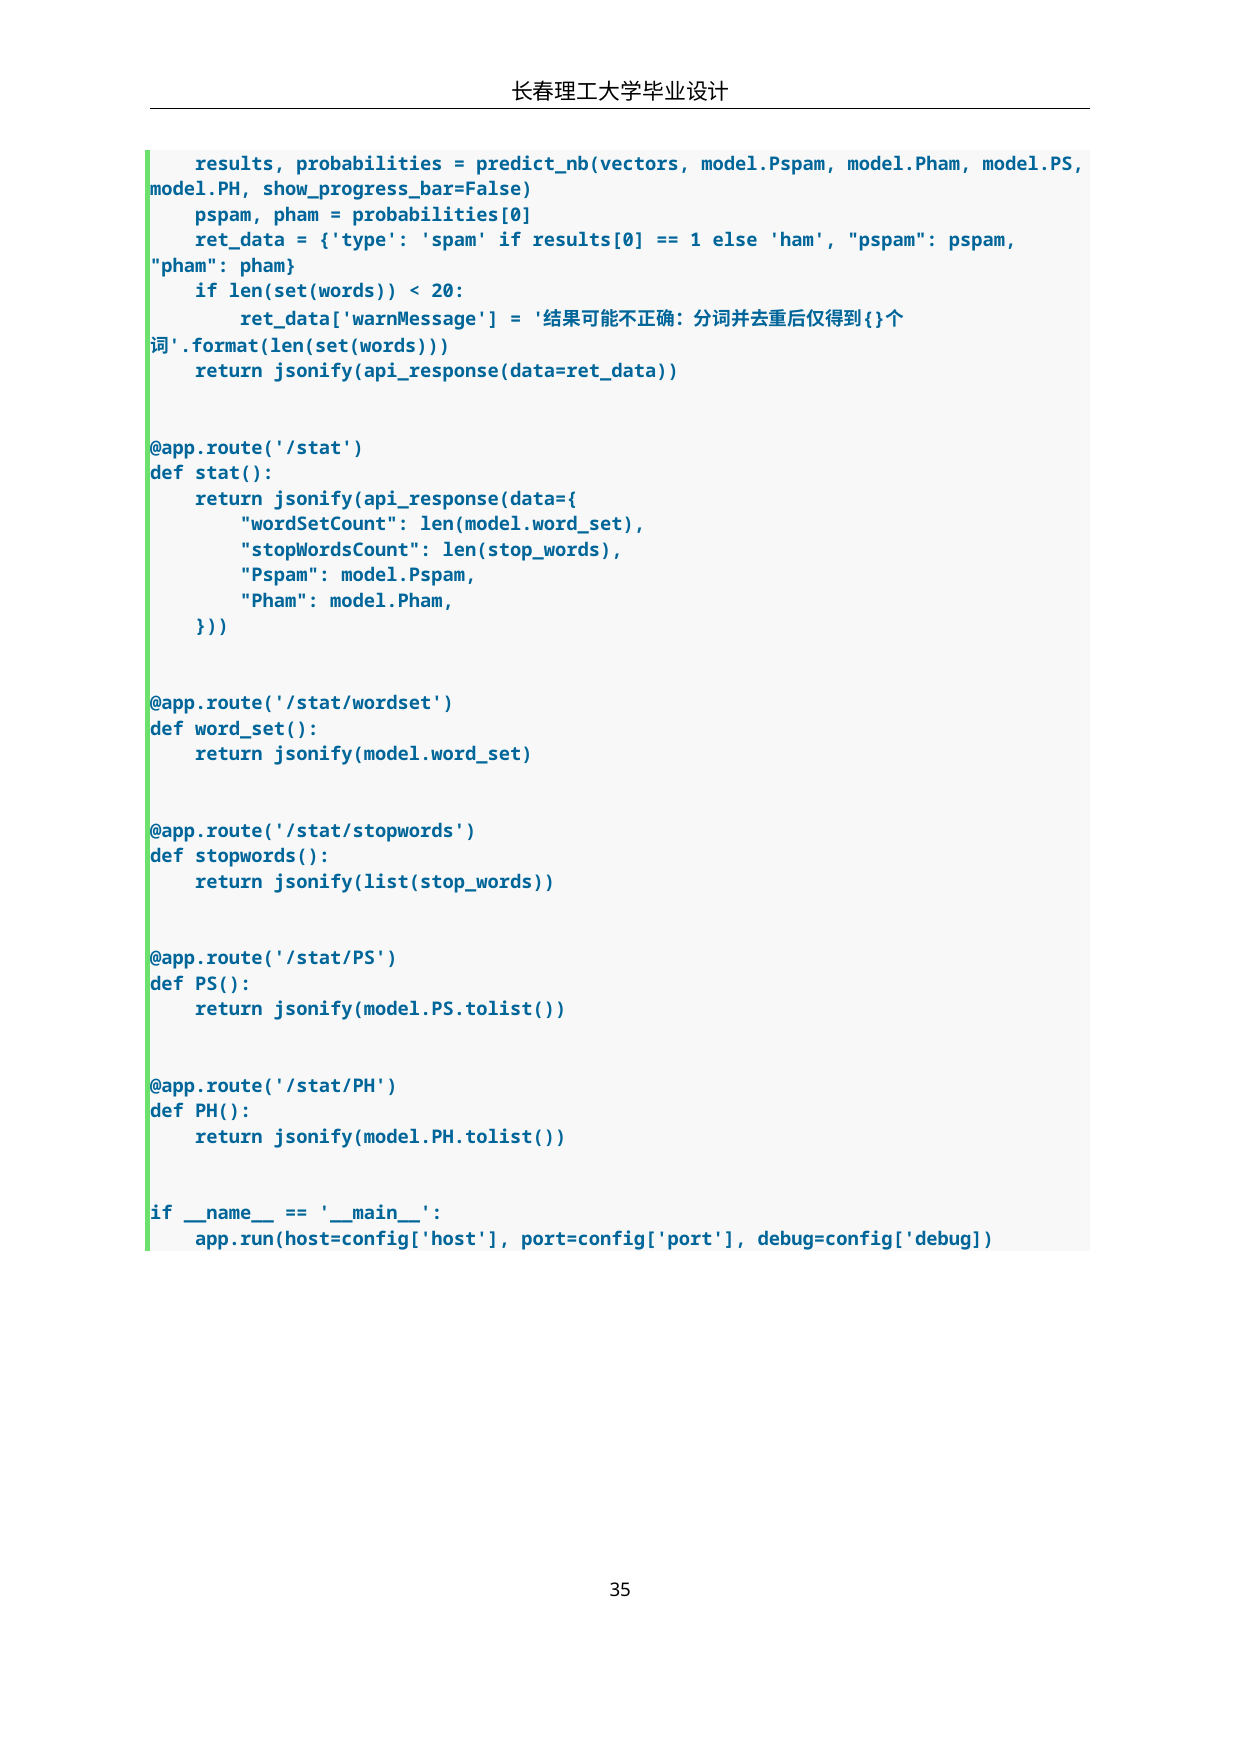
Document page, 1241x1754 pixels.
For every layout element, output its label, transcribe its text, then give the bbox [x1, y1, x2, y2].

text def stopwords(): [150, 842, 1090, 868]
text })) [150, 613, 1090, 638]
text "wordSetCount": len(model.word_set), [150, 511, 1090, 536]
text if __name__ == '__main__': [150, 1200, 1090, 1225]
text @app.route('/stat') [150, 434, 1090, 459]
text def stat(): [150, 459, 1090, 485]
text return jsonify(model.word_set) [150, 740, 1090, 766]
text return jsonify(model.PS.tolist()) [150, 996, 1090, 1021]
text return jsonify(list(stop_words)) [150, 868, 1090, 893]
text results, probabilities = predict_nb(vectors, model.Pspam, model.Pham, model.PS, model.PH, show_progress_bar=False) [150, 150, 1090, 201]
text ret_data['warnMessage'] = '结果可能不正确：分词并去重后仅得到{}个词'.format(len(set(words))) [150, 303, 1090, 357]
text def PS(): [150, 970, 1090, 996]
text @app.route('/stat/stopwords') [150, 817, 1090, 842]
text if len(set(words)) < 20: [150, 278, 1090, 303]
text def PH(): [150, 1098, 1090, 1123]
text "Pspam": model.Pspam, [150, 562, 1090, 587]
text return jsonify(api_response(data={ [150, 485, 1090, 511]
text @app.route('/stat/wordset') [150, 689, 1090, 715]
text ret_data = {'type': 'spam' if results[0] == 1 else 'ham', "pspam": pspam, "pham": pham} [150, 227, 1090, 278]
text @app.route('/stat/PH') [150, 1072, 1090, 1098]
text "stopWordsCount": len(stop_words), [150, 536, 1090, 562]
text def word_set(): [150, 715, 1090, 740]
text return jsonify(api_response(data=ret_data)) [150, 357, 1090, 383]
text pspam, pham = probabilities[0] [150, 201, 1090, 227]
text return jsonify(model.PH.tolist()) [150, 1123, 1090, 1149]
text @app.route('/stat/PS') [150, 944, 1090, 970]
text "Pham": model.Pham, [150, 587, 1090, 613]
text app.run(host=config['host'], port=config['port'], debug=config['debug]) [150, 1225, 1090, 1251]
